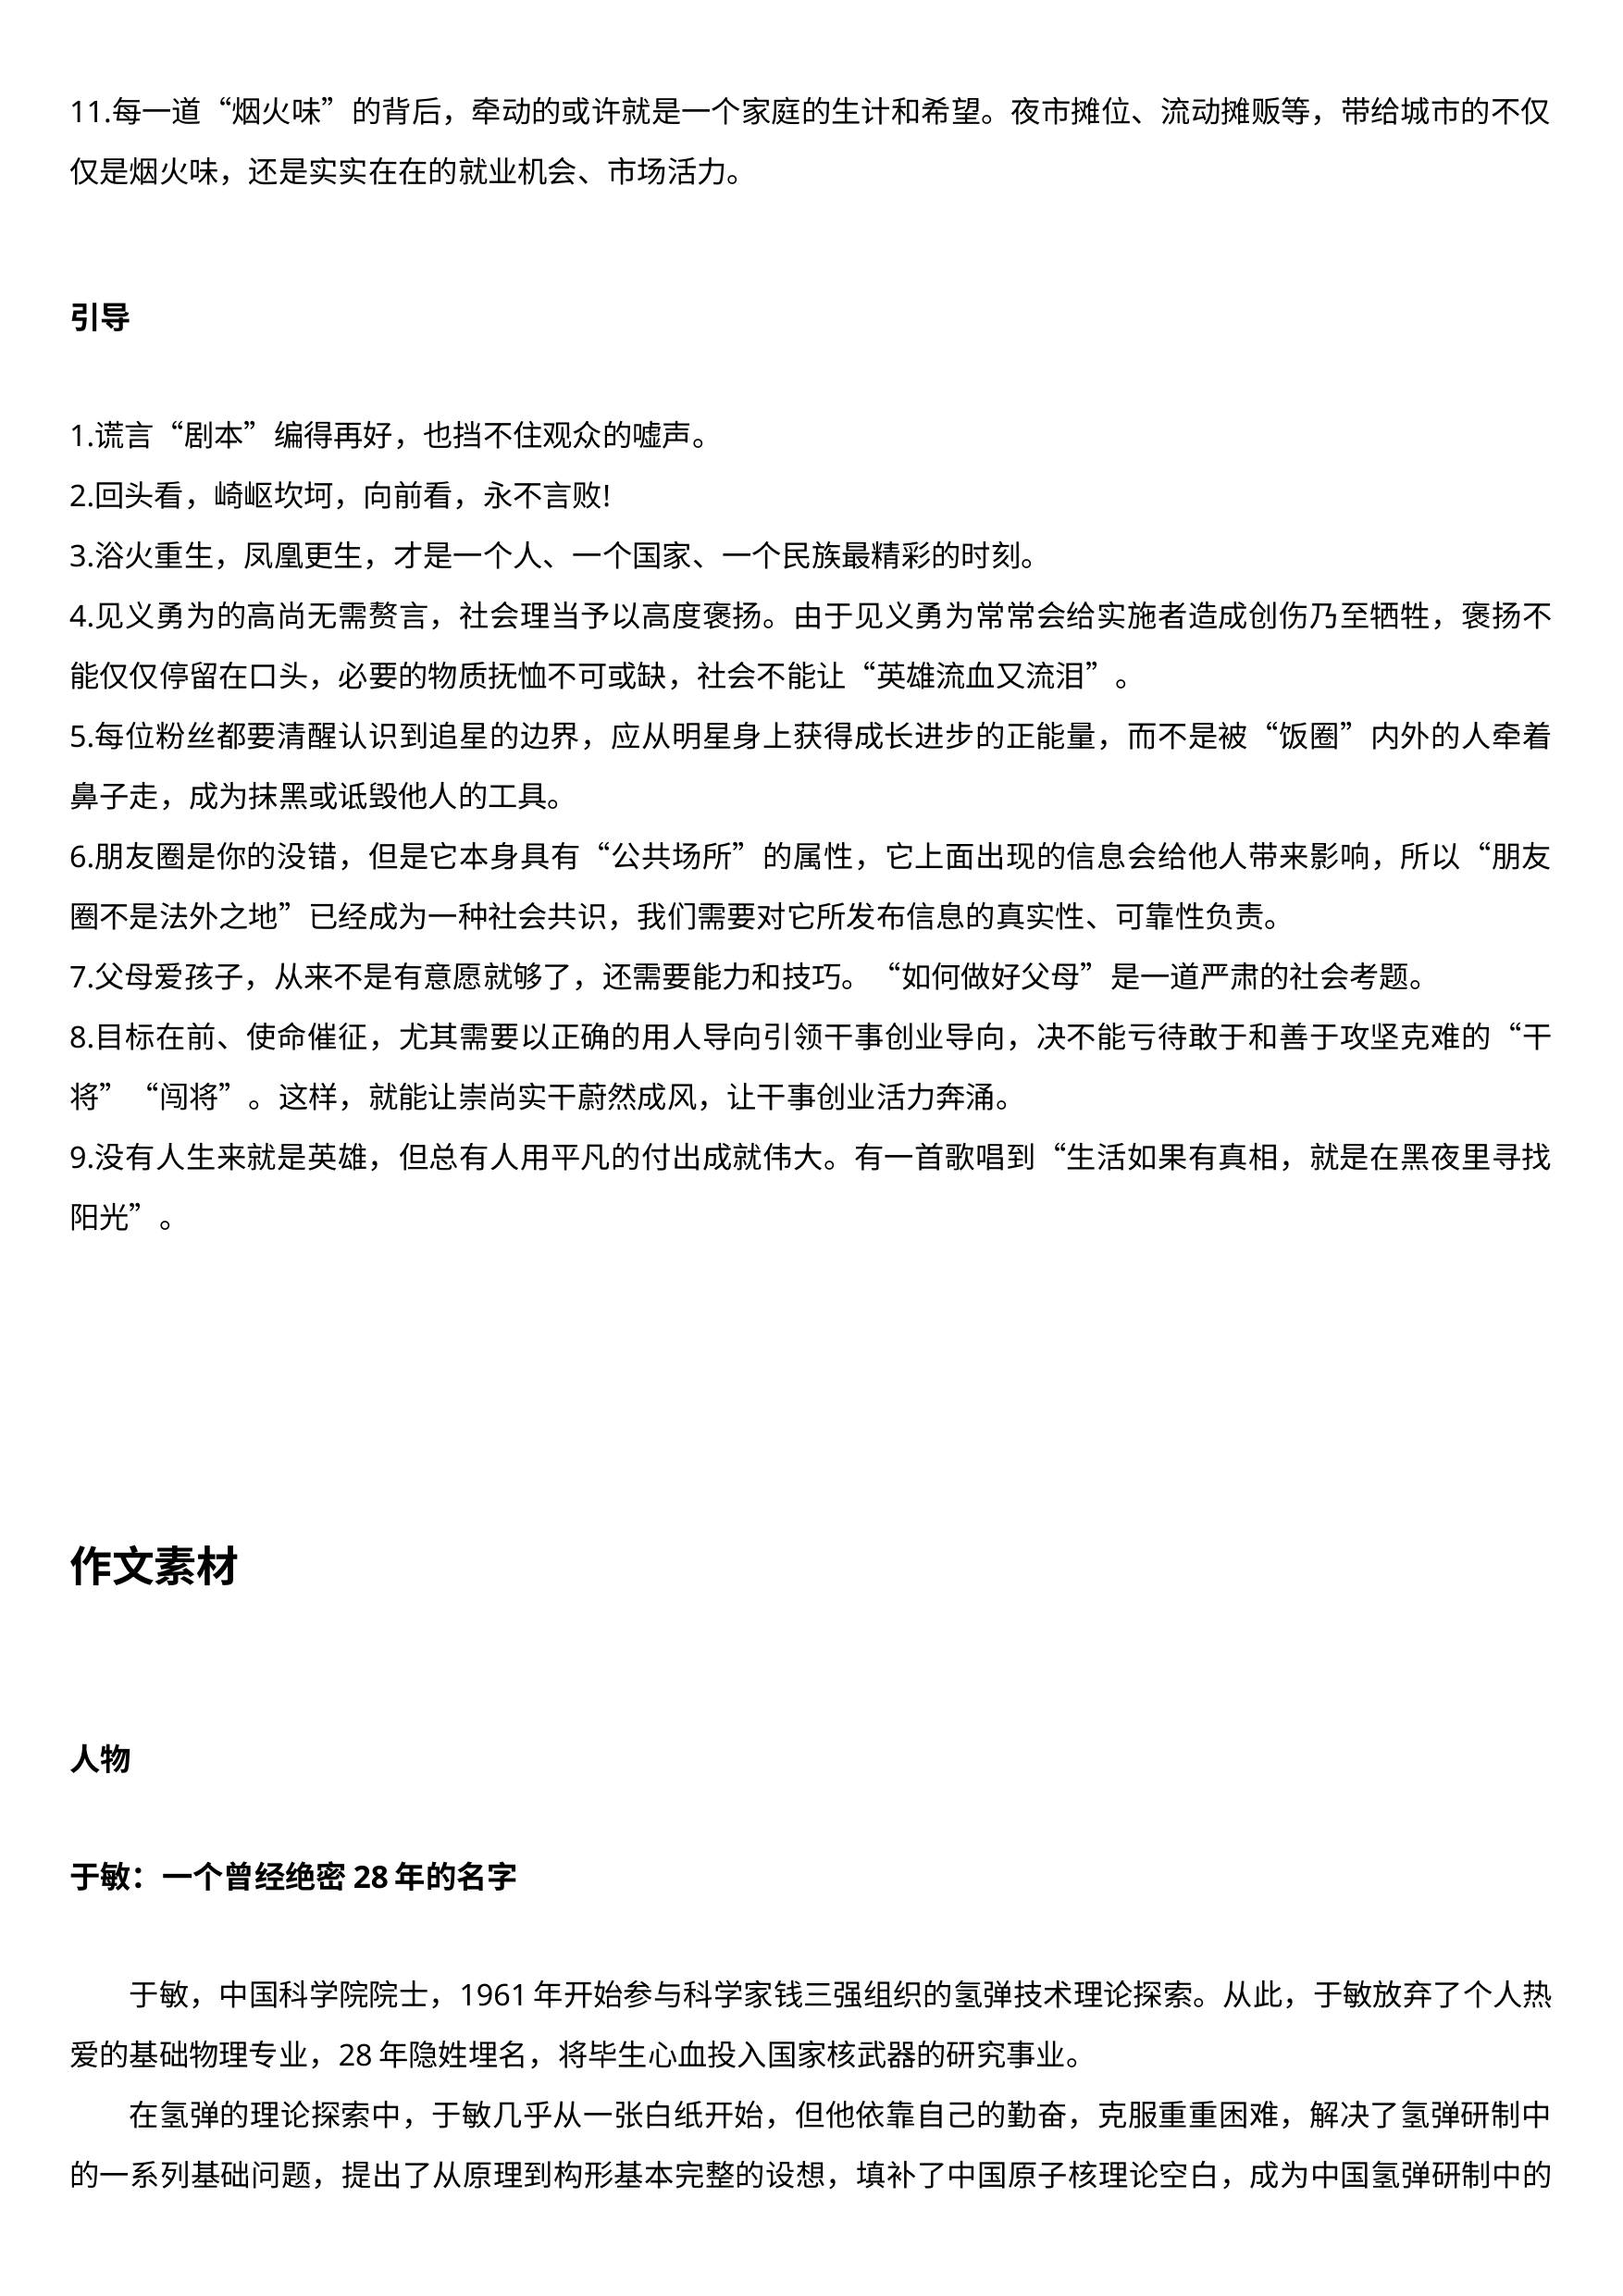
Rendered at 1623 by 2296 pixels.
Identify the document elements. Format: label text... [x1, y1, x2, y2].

text 6.朋友圈是你的没错，但是它本身具有“公共场所”的属性，它上面出现的信息会给他人带来影响，所以“朋友圈不是法外之地”已经成为一种社会共识，我们需要对它所发布信息的真实性、可靠性负责。 [69, 825, 1554, 945]
text 2.回头看，崎岖坎坷，向前看，永不言败! [69, 464, 1554, 524]
text 于敏，中国科学院院士，1961年开始参与科学家钱三强组织的氢弹技术理论探索。从此，于敏放弃了个人热爱的基础物理专业，28年隐姓埋名，将毕生心血投入国家核武器的研究事业。 [69, 1963, 1554, 2083]
text 8.目标在前、使命催征，尤其需要以正确的用人导向引领干事创业导向，决不能亏待敢于和善于攻坚克难的“干将”“闯将”。这样，就能让崇尚实干蔚然成风，让干事创业活力奔涌。 [69, 1005, 1554, 1125]
text 1.谎言“剧本”编得再好，也挡不住观众的嘘声。 [69, 403, 1554, 464]
subtitle 引导 [69, 285, 1554, 345]
text 5.每位粉丝都要清醒认识到追星的边界，应从明星身上获得成长进步的正能量，而不是被“饭圈”内外的人牵着鼻子走，成为抹黑或诋毁他人的工具。 [69, 704, 1554, 825]
text 11.每一道“烟火味”的背后，牵动的或许就是一个家庭的生计和希望。夜市摊位、流动摊贩等，带给城市的不仅仅是烟火味，还是实实在在的就业机会、市场活力。 [69, 80, 1554, 200]
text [69, 2083, 1554, 2203]
text 4.见义勇为的高尚无需赘言，社会理当予以高度褒扬。由于见义勇为常常会给实施者造成创伤乃至牺牲，褒扬不能仅仅停留在口头，必要的物质抚恤不可或缺，社会不能让“英雄流血又流泪”。 [69, 584, 1554, 704]
text 9.没有人生来就是英雄，但总有人用平凡的付出成就伟大。有一首歌唱到“生活如果有真相，就是在黑夜里寻找阳光”。 [69, 1125, 1554, 1246]
text 3.浴火重生，凤凰更生，才是一个人、一个国家、一个民族最精彩的时刻。 [69, 524, 1554, 584]
subtitle 于敏：一个曾经绝密28年的名字 [69, 1845, 1554, 1905]
text 7.父母爱孩子，从来不是有意愿就够了，还需要能力和技巧。“如何做好父母”是一道严肃的社会考题。 [69, 945, 1554, 1005]
subtitle 人物 [69, 1727, 1554, 1787]
subtitle 作文素材 [69, 1519, 1554, 1608]
